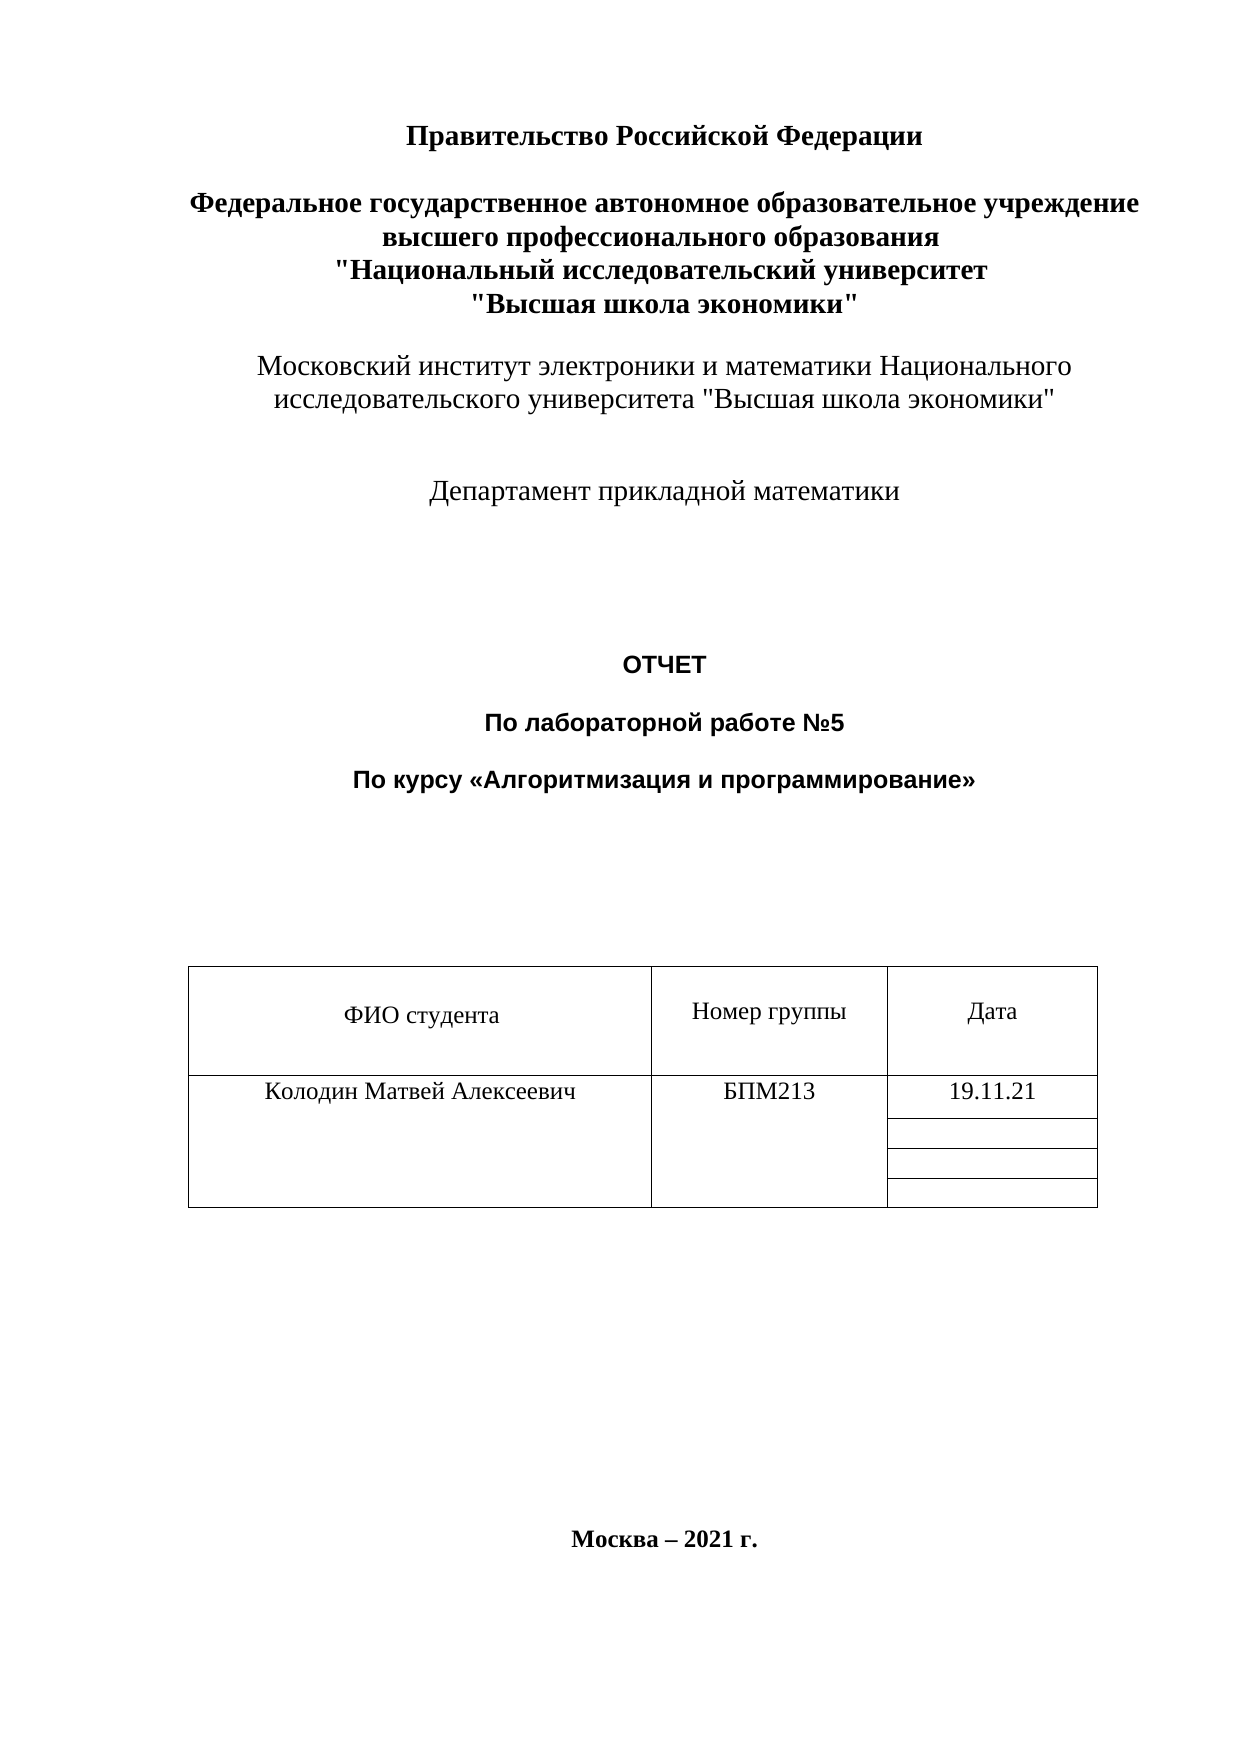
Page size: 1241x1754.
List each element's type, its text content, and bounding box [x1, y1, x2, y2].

table_header [189, 967, 651, 1075]
text Правительство Российской Федерации [177, 118, 1152, 152]
text исследовательского университета "Высшая школа экономики" [177, 382, 1152, 415]
text ОТЧЕТ [177, 650, 1152, 679]
text Московский институт электроники и математики Национального [177, 348, 1152, 382]
text По лабораторной работе №5 [177, 707, 1152, 736]
table_cell БПМ213 [652, 1076, 887, 1207]
table_cell 19.11.21 [888, 1076, 1097, 1118]
table_cell [888, 1149, 1097, 1177]
text Москва – 2021 г. [177, 1524, 1152, 1553]
text Департамент прикладной математики [177, 473, 1152, 506]
table_cell [888, 1119, 1097, 1148]
table_header Номер группы [652, 967, 887, 1075]
text По курсу «Алгоритмизация и программирование» [177, 765, 1152, 794]
table_header Дата [888, 967, 1097, 1075]
table_cell Колодин Матвей Алексеевич [189, 1076, 651, 1207]
text Федеральное государственное автономное образовательное учреждение высшего профессионального образования "Национальный исследовательский университет "Высшая школа экономики" [177, 185, 1152, 319]
table_cell [888, 1179, 1097, 1207]
